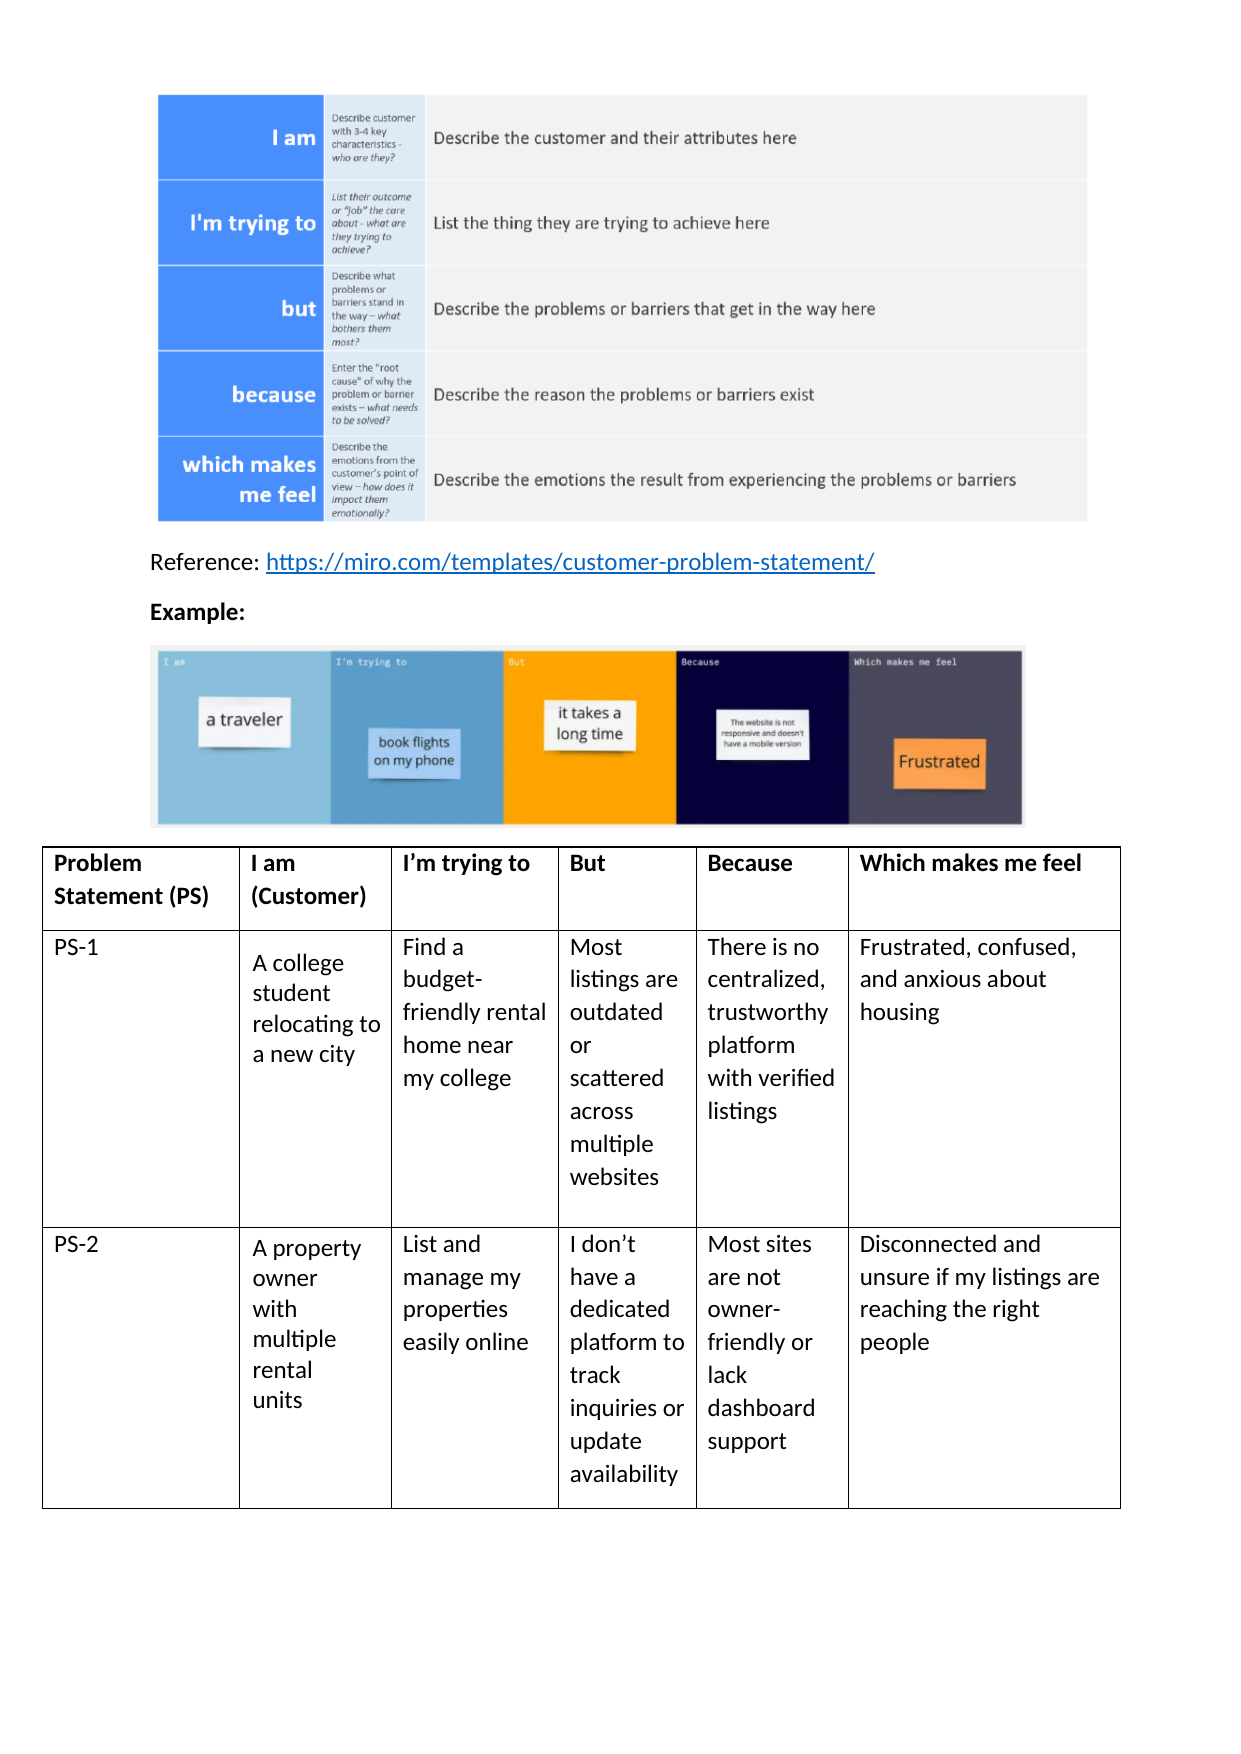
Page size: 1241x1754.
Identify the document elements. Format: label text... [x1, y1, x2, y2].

picture [150, 645, 1027, 828]
table_cell PS-2 [43, 1228, 239, 1507]
table_cell Disconnected and unsure if my listings are reaching the right people [849, 1228, 1120, 1507]
table_cell Find a budget-friendly rental home near my college [392, 931, 558, 1227]
table_cell There is no centralized, trustworthy platform with verified listings [697, 931, 848, 1227]
table_header Problem Statement (PS) [43, 848, 239, 929]
table_cell [240, 1228, 391, 1507]
table_cell PS-1 [43, 931, 239, 1227]
text Example: [150, 596, 1090, 626]
table_cell List and manage my properties easily online [392, 1228, 558, 1507]
table_header Because [697, 848, 848, 929]
table_header I’m trying to [392, 848, 558, 929]
table_cell Most sites are not owner-friendly or lack dashboard support [697, 1228, 848, 1507]
table_cell Most listings are outdated or scattered across multiple websites [559, 931, 696, 1227]
table_cell [240, 931, 391, 1227]
text Reference: https://miro.com/templates/customer-problem-statement/ [150, 546, 1090, 577]
table_header Which makes me feel [849, 848, 1120, 929]
picture [150, 88, 1091, 528]
table_header I am (Customer) [240, 848, 391, 929]
table_cell I don’t have a dedicated platform to track inquiries or update availability [559, 1228, 696, 1507]
table_cell Frustrated, confused, and anxious about housing [849, 931, 1120, 1227]
table_header But [559, 848, 696, 929]
